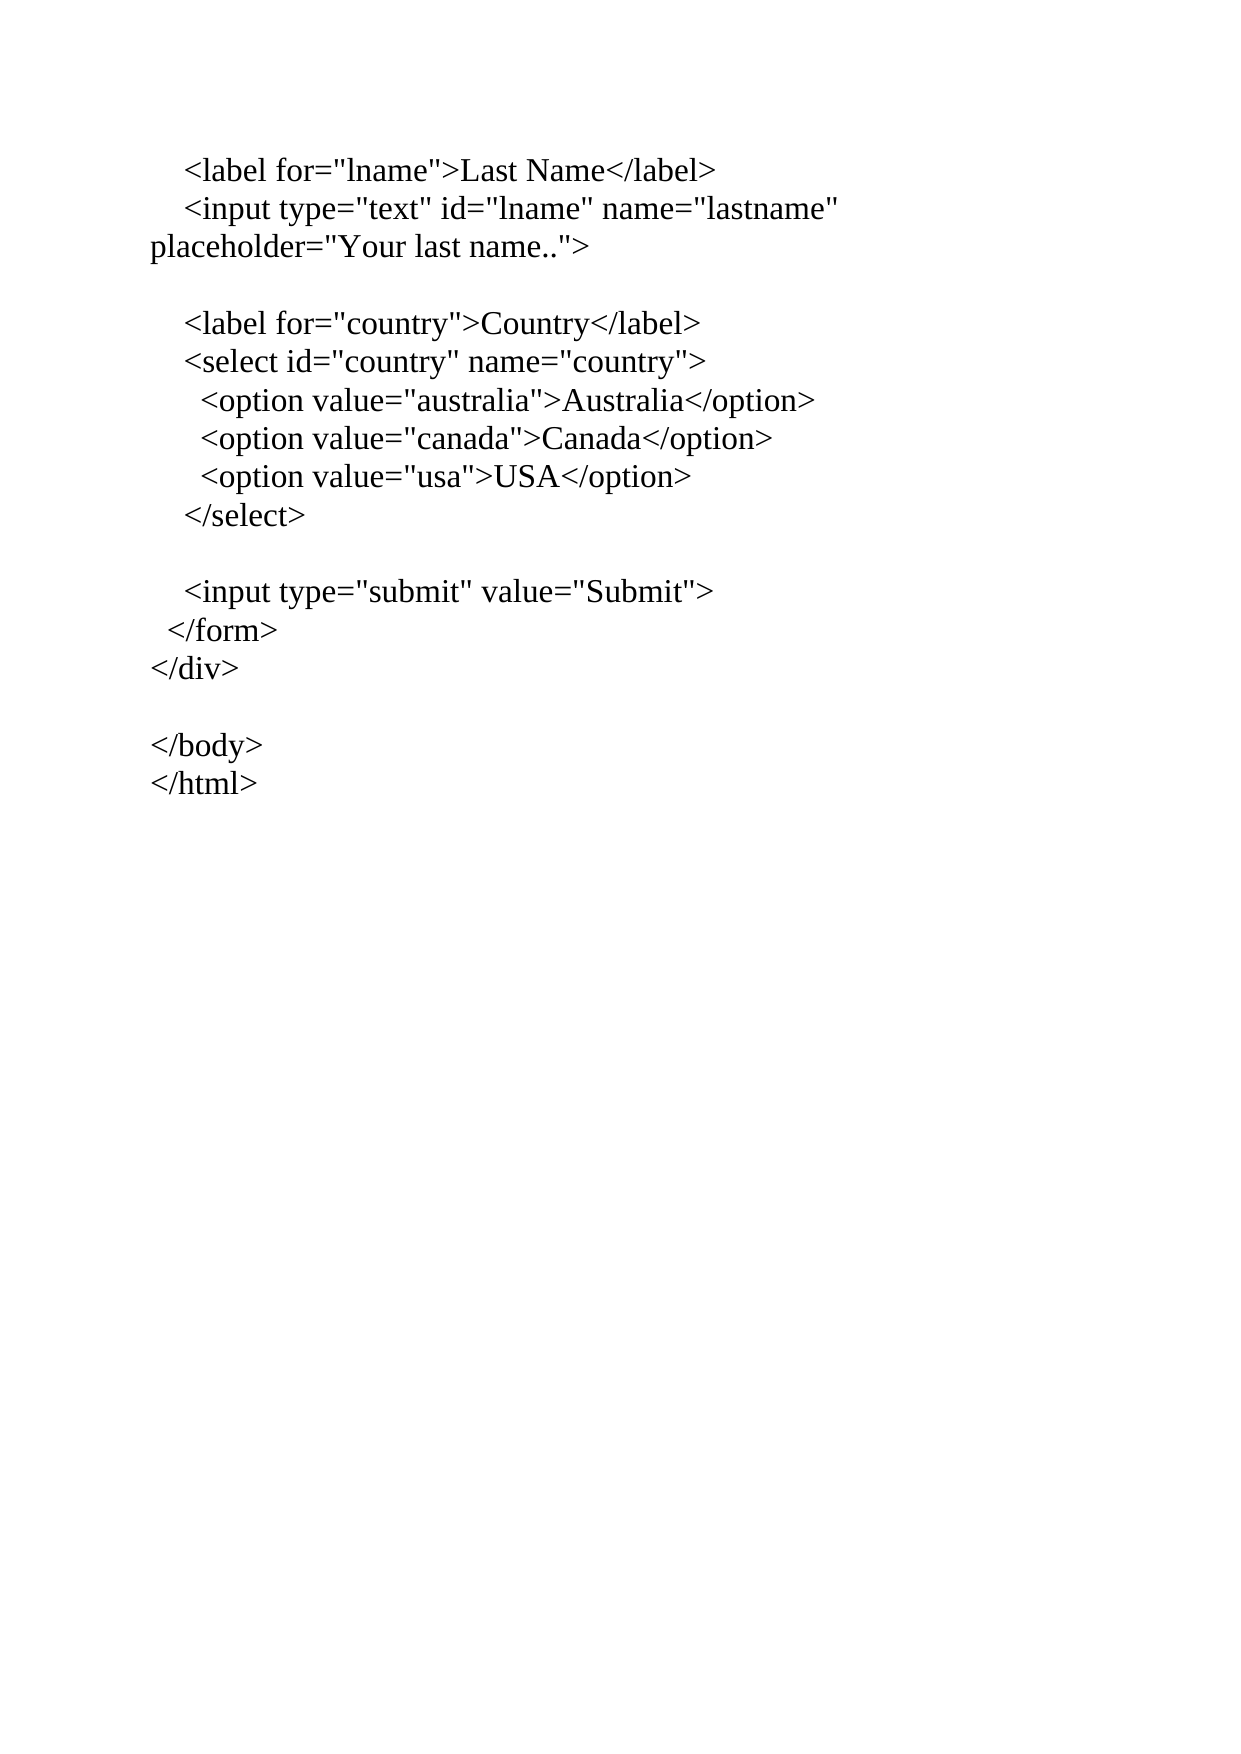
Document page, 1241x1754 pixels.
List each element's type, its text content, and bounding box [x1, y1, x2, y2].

text </select> [150, 495, 1090, 533]
text <label for="country">Country</label> [150, 303, 1090, 342]
text <input type="text" id="lname" name="lastname" placeholder="Your last name.."> [150, 188, 1090, 265]
text <label for="lname">Last Name</label> [150, 150, 1090, 188]
text </form> [150, 610, 1090, 648]
text <option value="canada">Canada</option> [150, 418, 1090, 457]
text <option value="australia">Australia</option> [150, 380, 1090, 418]
text <select id="country" name="country"> [150, 342, 1090, 380]
text </html> [150, 763, 1090, 802]
text <option value="usa">USA</option> [150, 457, 1090, 495]
text </body> [150, 725, 1090, 763]
text </div> [150, 648, 1090, 687]
text <input type="submit" value="Submit"> [150, 572, 1090, 610]
